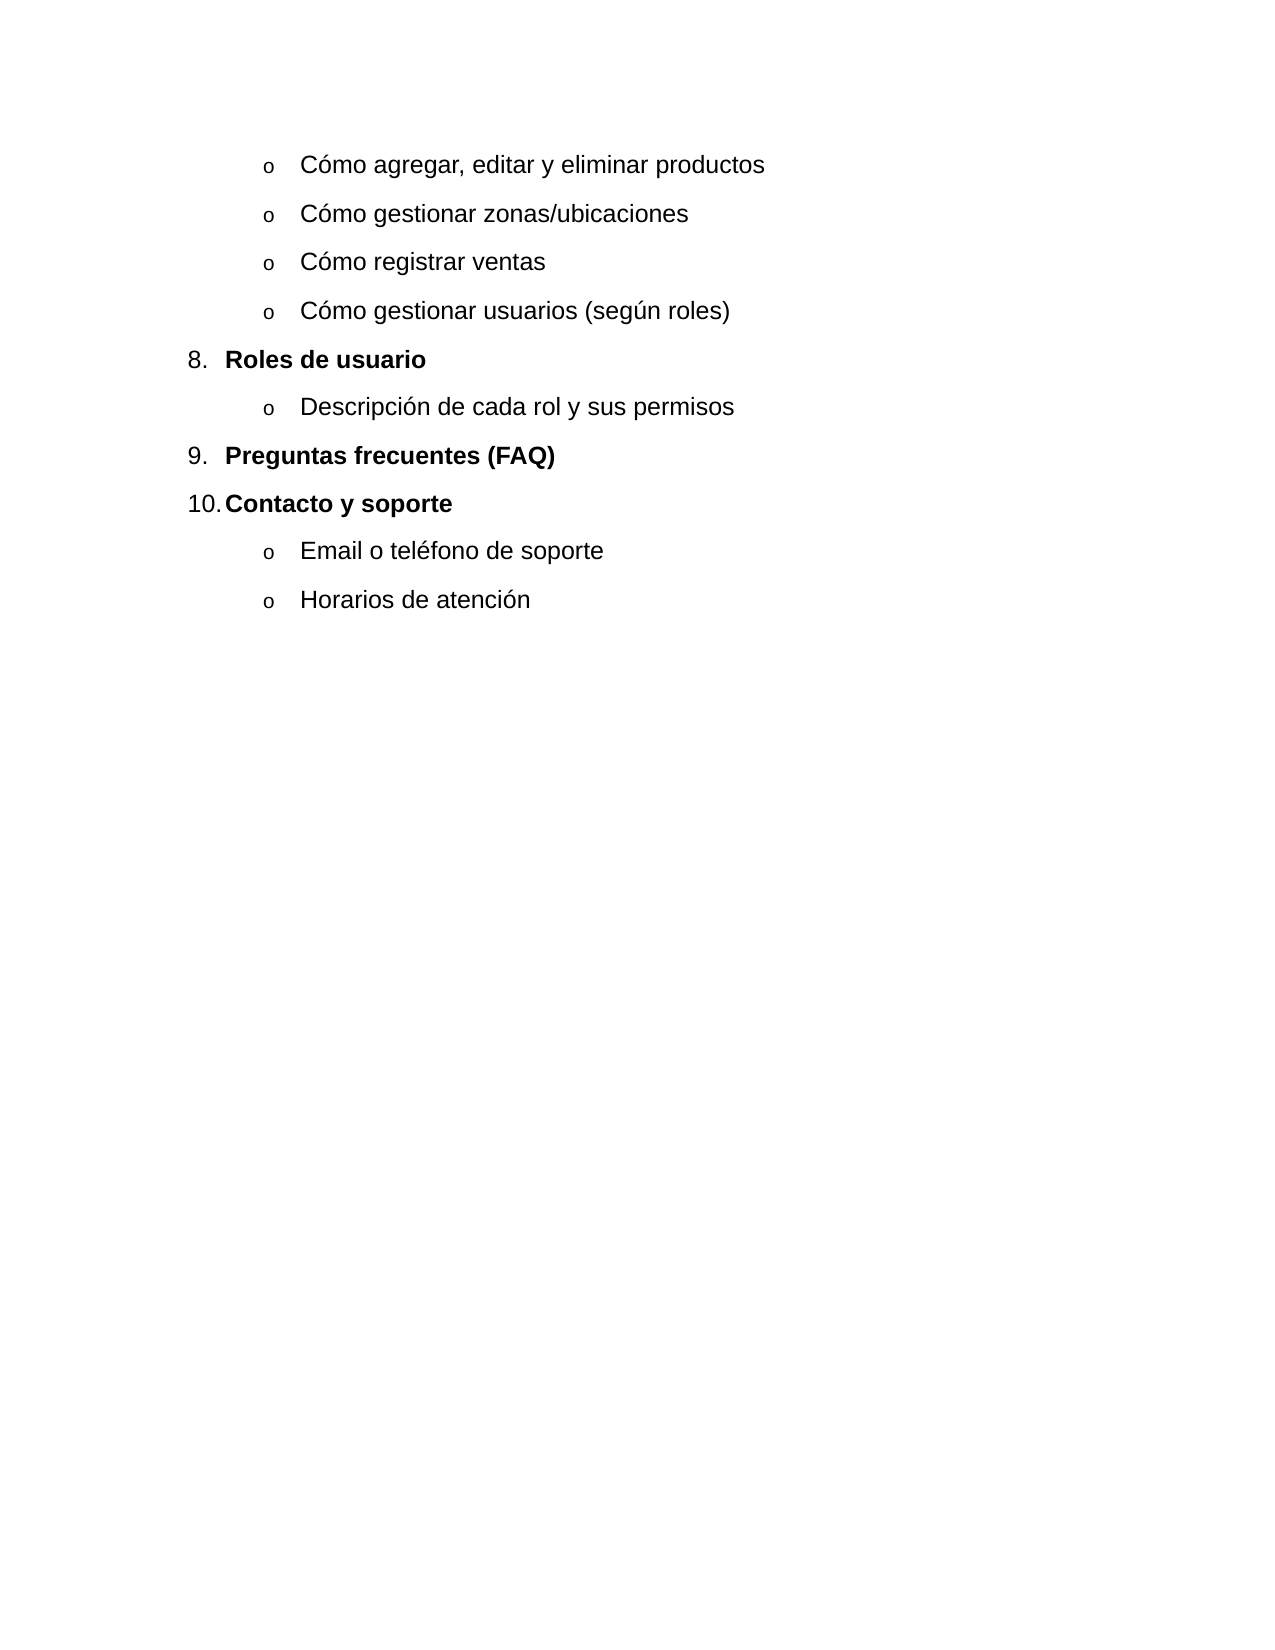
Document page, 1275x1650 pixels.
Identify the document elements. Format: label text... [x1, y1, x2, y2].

list Cómo gestionar usuarios (según roles) [262, 296, 1125, 326]
list Cómo registrar ventas [262, 247, 1125, 277]
list Horarios de atención [262, 585, 1125, 615]
list Roles de usuario [187, 344, 1125, 373]
list Descripción de cada rol y sus permisos [262, 392, 1125, 422]
list Email o teléfono de soporte [262, 536, 1125, 566]
list Contacto y soporte [187, 489, 1125, 517]
list Cómo agregar, editar y eliminar productos [262, 150, 1125, 180]
list Preguntas frecuentes (FAQ) [187, 441, 1125, 470]
list Cómo gestionar zonas/ubicaciones [262, 199, 1125, 228]
